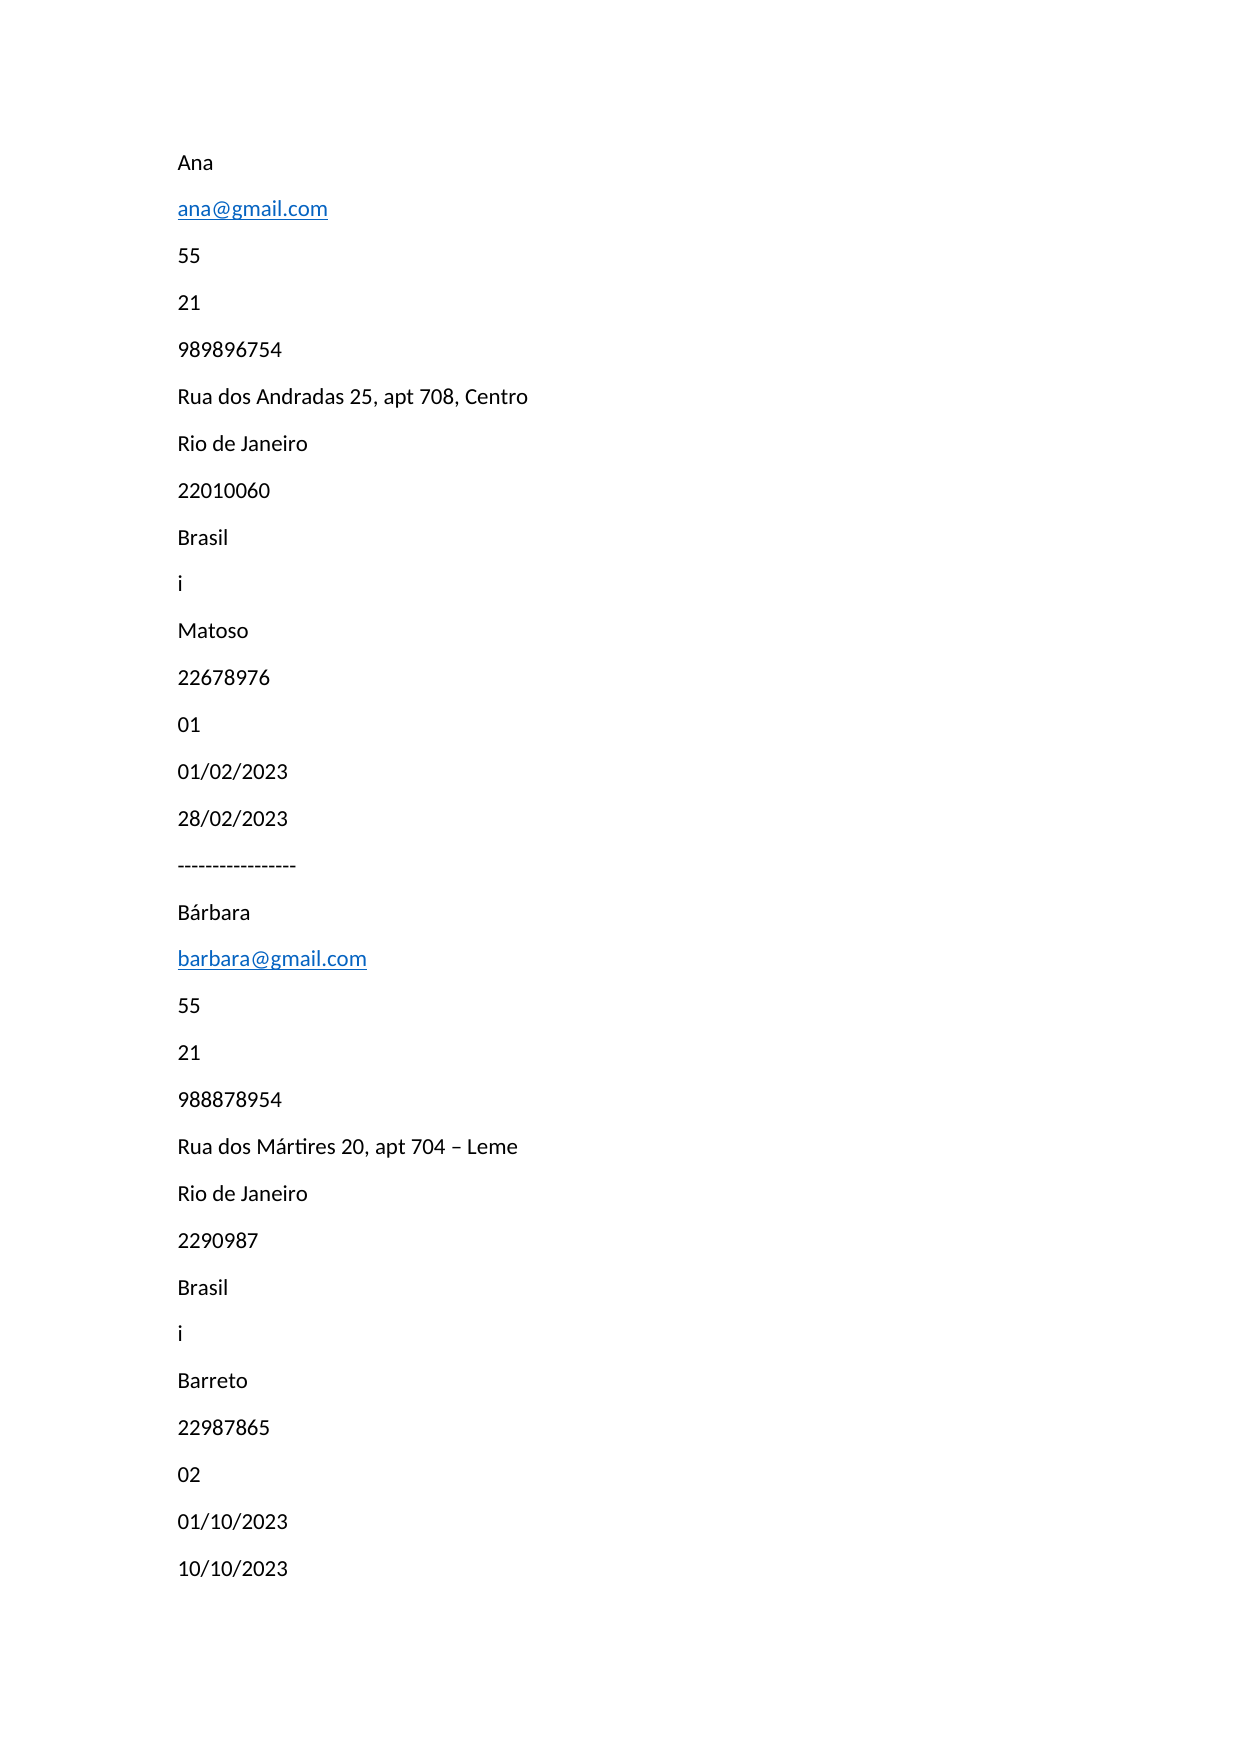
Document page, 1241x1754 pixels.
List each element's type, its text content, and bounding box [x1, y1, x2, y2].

text Brasil [177, 523, 1063, 551]
text 2290987 [177, 1226, 1063, 1254]
text Rua dos Mártires 20, apt 704 – Leme [177, 1132, 1063, 1160]
text 55 [177, 241, 1063, 269]
text 22678976 [177, 663, 1063, 691]
text 10/10/2023 [177, 1554, 1063, 1582]
text i [177, 569, 1063, 597]
text Barreto [177, 1366, 1063, 1394]
text 22987865 [177, 1413, 1063, 1441]
text 01 [177, 710, 1063, 738]
text 989896754 [177, 335, 1063, 363]
text 22010060 [177, 476, 1063, 504]
text 28/02/2023 [177, 804, 1063, 832]
text Bárbara [177, 898, 1063, 926]
text Rua dos Andradas 25, apt 708, Centro [177, 382, 1063, 410]
text Rio de Janeiro [177, 1179, 1063, 1207]
text Brasil [177, 1273, 1063, 1301]
text 21 [177, 288, 1063, 316]
text ana@gmail.com [177, 194, 1063, 222]
text 55 [177, 991, 1063, 1019]
text Rio de Janeiro [177, 429, 1063, 457]
text 988878954 [177, 1085, 1063, 1113]
text 01/10/2023 [177, 1507, 1063, 1535]
text i [177, 1319, 1063, 1347]
text 02 [177, 1460, 1063, 1488]
text 21 [177, 1038, 1063, 1066]
text Matoso [177, 616, 1063, 644]
text 01/02/2023 [177, 757, 1063, 785]
text barbara@gmail.com [177, 944, 1063, 972]
text Ana [177, 148, 1063, 176]
text ----------------- [177, 851, 1063, 879]
